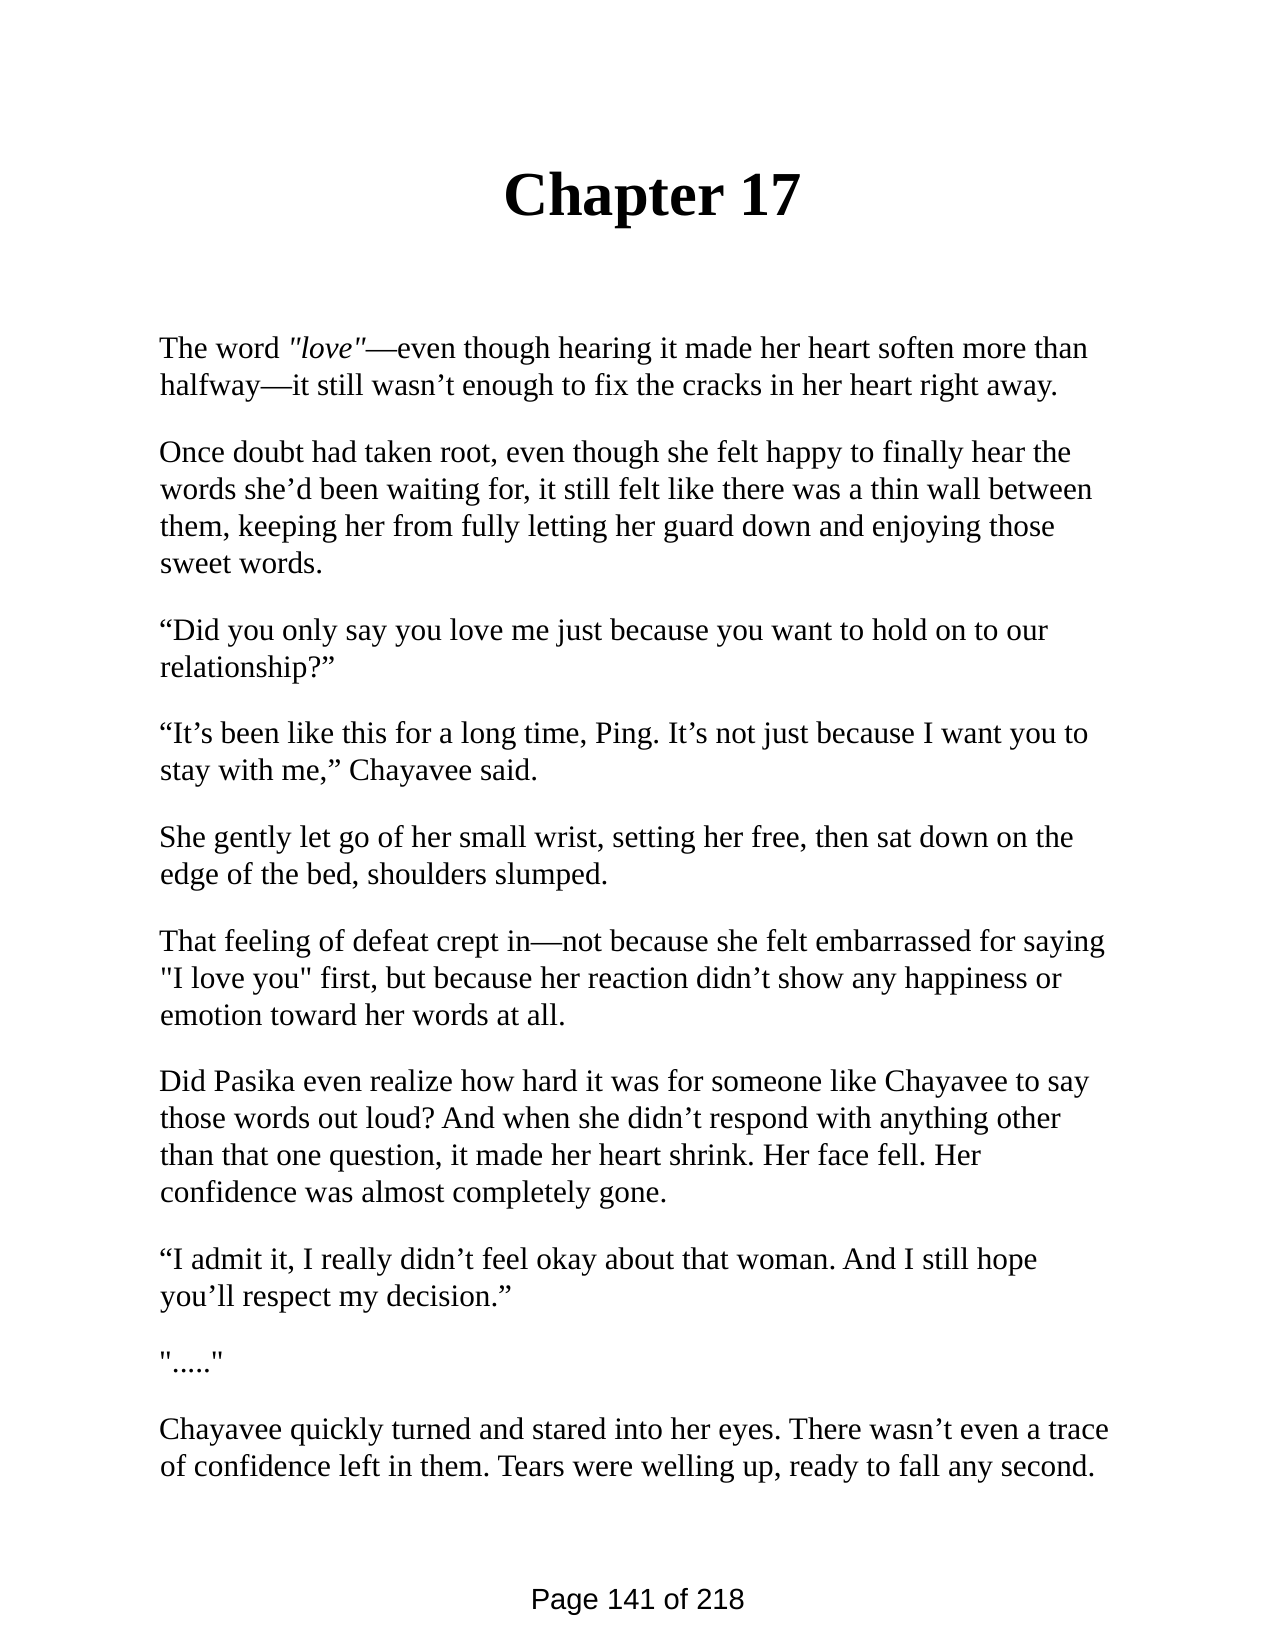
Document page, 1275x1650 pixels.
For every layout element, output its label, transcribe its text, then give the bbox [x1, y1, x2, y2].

text The word "love"—even though hearing it made her heart soften more than halfway—it still wasn’t enough to fix the cracks in her heart right away. [159, 330, 1113, 403]
text “It’s been like this for a long time, Ping. It’s not just because I want you to stay with me,” Chayavee said. [159, 714, 1113, 787]
text "....." [159, 1344, 1113, 1380]
text “I admit it, I really didn’t feel okay about that woman. And I still hope you’ll respect my decision.” [159, 1240, 1113, 1313]
text “Did you only say you love me just because you want to hold on to our relationship?” [159, 611, 1113, 684]
text Did Pasika even realize how hard it was for someone like Chayavee to say those words out loud? And when she didn’t respond with anything other than that one question, it made her heart shrink. Her face fell. Her confidence was almost completely gone. [159, 1062, 1113, 1209]
subtitle Chapter 17 [160, 156, 1114, 228]
text Chayavee quickly turned and stared into her eyes. There wasn’t even a trace of confidence left in them. Tears were welling up, ready to fall any second. [159, 1410, 1113, 1483]
text That feeling of defeat crept in—not because she felt embarrassed for saying "I love you" first, but because her reaction didn’t show any happiness or emotion toward her words at all. [159, 922, 1113, 1032]
text She gently let go of her small wrist, setting her free, then sat down on the edge of the bed, shoulders slumped. [159, 818, 1113, 891]
text Once doubt had taken root, even though she felt happy to finally hear the words she’d been waiting for, it still felt like there was a thin wall between them, keeping her from fully letting her guard down and enjoying those sweet words. [159, 433, 1113, 580]
